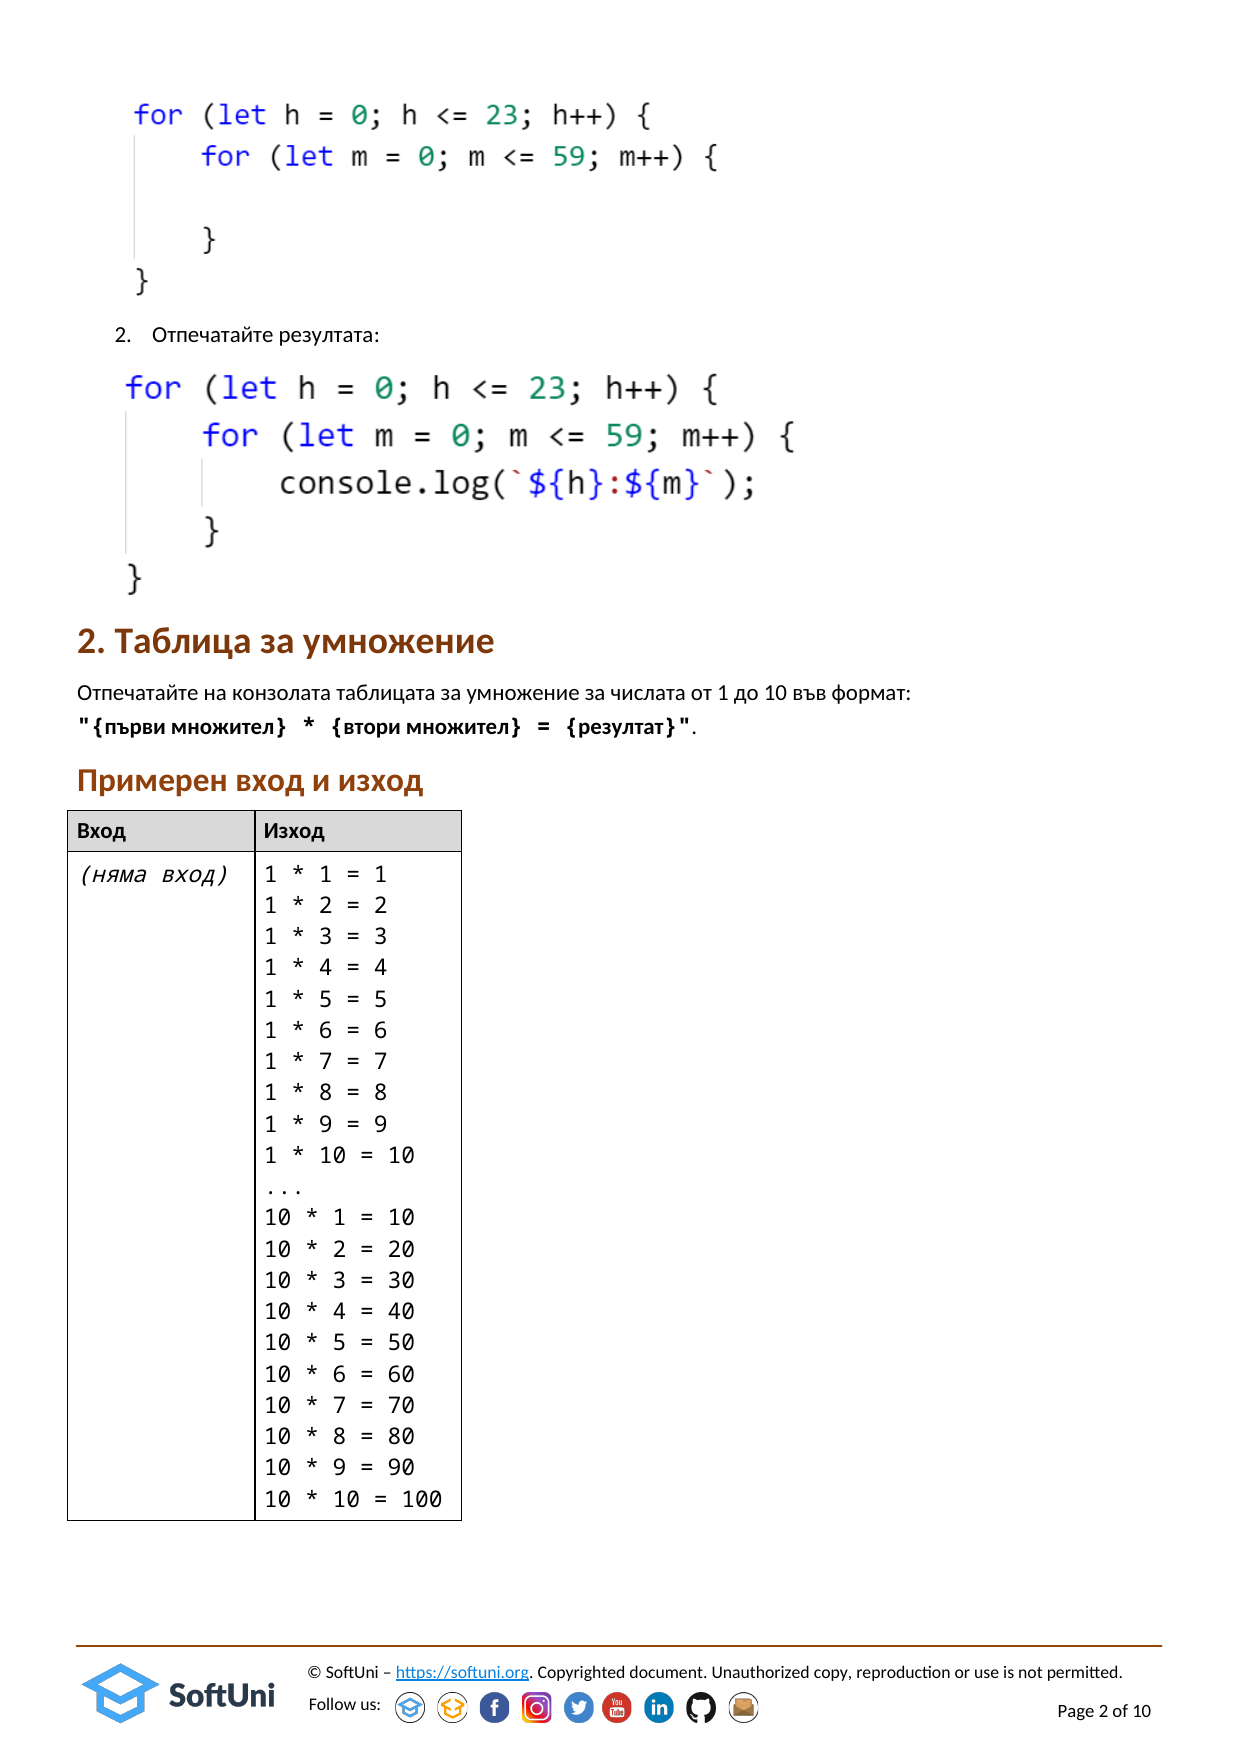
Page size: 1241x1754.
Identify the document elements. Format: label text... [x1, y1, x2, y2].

picture [124, 95, 728, 303]
picture [522, 1692, 552, 1723]
picture [602, 1692, 632, 1723]
picture [437, 1692, 468, 1723]
picture [395, 1692, 425, 1723]
table_cell (няма вход) [68, 852, 254, 1520]
list Отпечатайте резултата: [114, 320, 1163, 348]
subtitle Примерен вход и изход [77, 759, 1163, 799]
picture [686, 1692, 716, 1723]
picture [644, 1714, 653, 1723]
table_cell 1 * 1 = 1 1 * 2 = 2 1 * 3 = 3 1 * 4 = 4 1 * 5 = 5 1 * 6 = 6 1 * 7 = 7 1 * 8 = 8 1 * 9 = 9 1 * 10 = 10 ... 10 * 1 = 10 10 * 2 = 20 10 * 3 = 30 10 * 4 = 40 10 * 5 = 50 10 * 6 = 60 10 * 7 = 70 10 * 8 = 80 10 * 9 = 90 10 * 10 = 100 [256, 852, 461, 1520]
picture [665, 1692, 674, 1701]
picture [75, 1658, 281, 1729]
picture [479, 1692, 510, 1723]
picture [119, 364, 803, 600]
table_header Изход [256, 811, 461, 851]
picture [644, 1692, 653, 1701]
picture [728, 1692, 759, 1723]
picture [665, 1714, 674, 1723]
subtitle Таблица за умножение [77, 617, 1163, 662]
picture [564, 1692, 594, 1723]
text Отпечатайте на конзолата таблицата за умножение за числата от 1 до 10 във формат: "{първи множител} * {втори множител} = {резултат}". [77, 678, 1163, 742]
table_header Вход [68, 811, 254, 851]
picture [658, 1705, 667, 1714]
